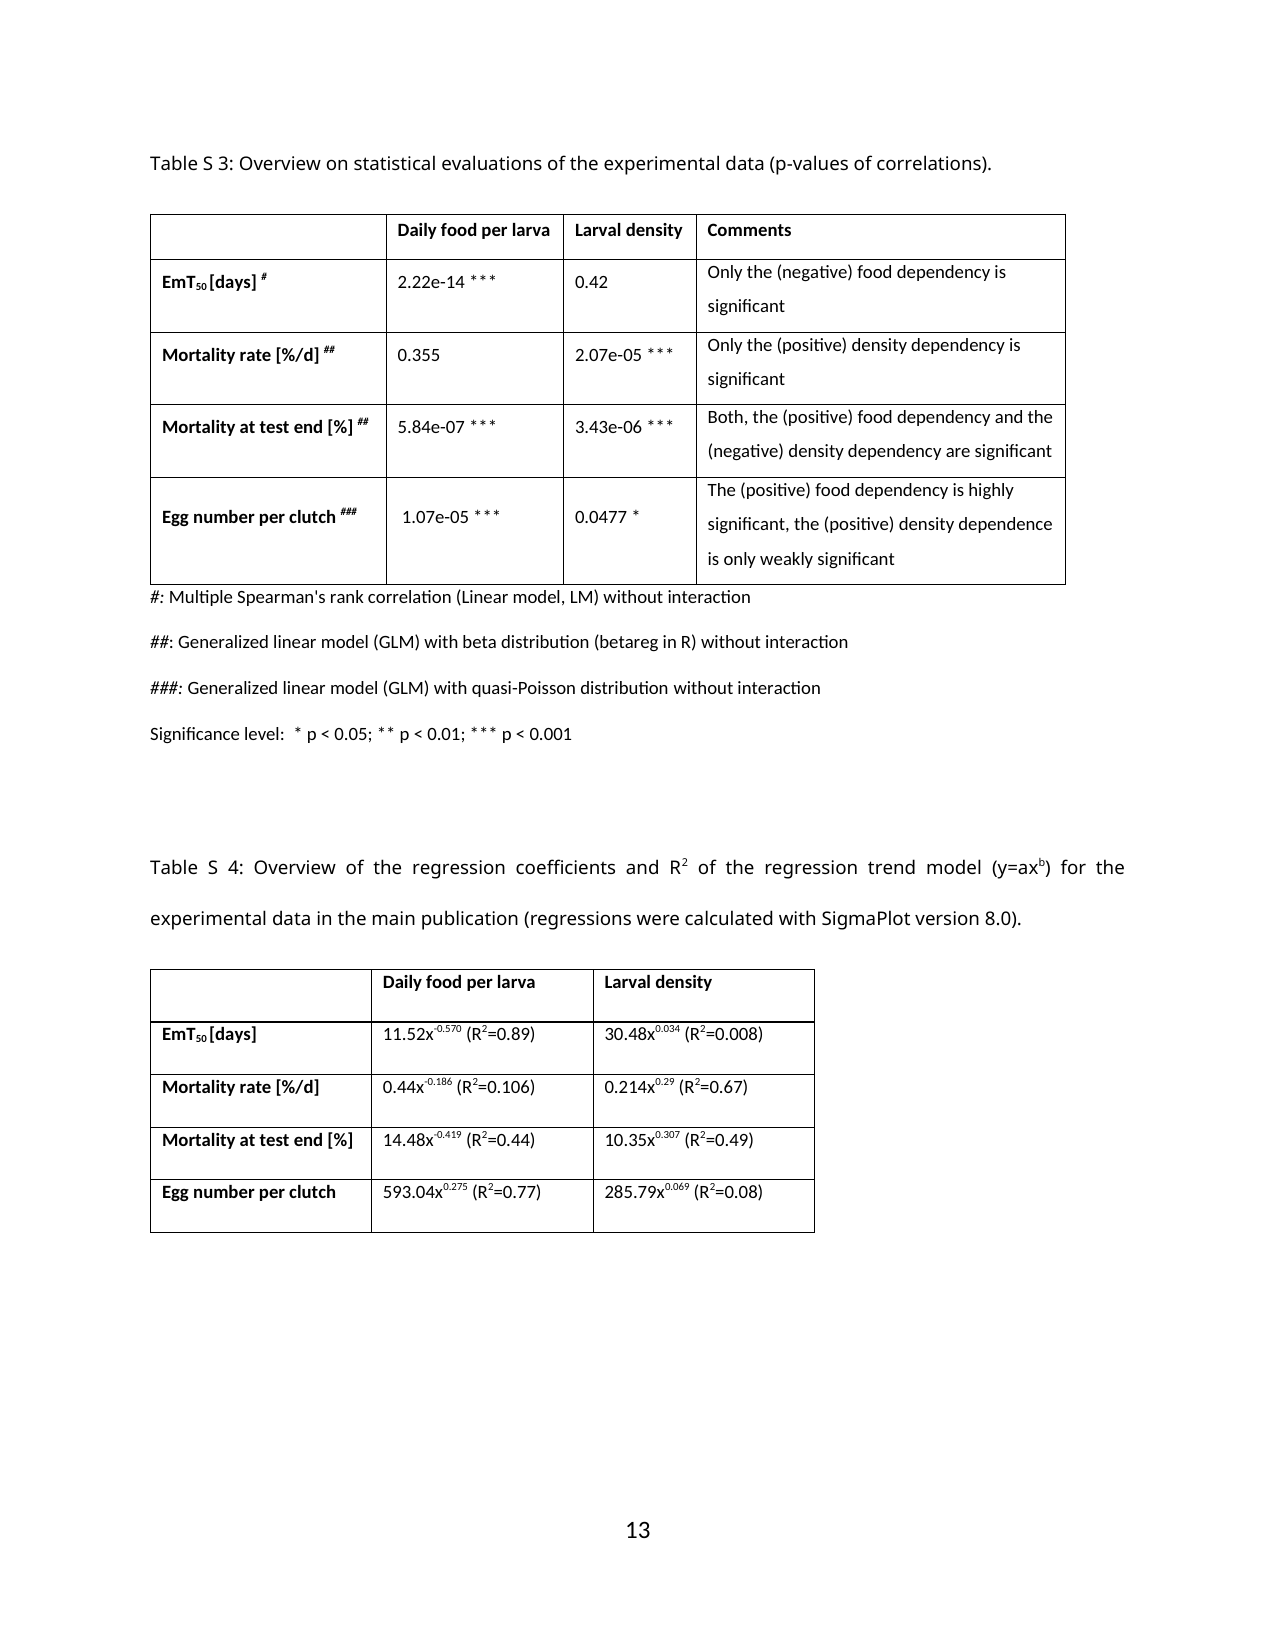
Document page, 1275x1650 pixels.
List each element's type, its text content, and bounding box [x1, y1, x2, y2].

table_cell 1.07e-05 *** [387, 478, 563, 584]
table_cell 0.214x0.29 (R2=0.67) [594, 1075, 814, 1127]
table_cell 0.42 [564, 260, 696, 332]
table_cell Mortality rate [%/d] ## [151, 333, 386, 404]
table_cell 3.43e-06 *** [564, 405, 696, 477]
text ##: Generalized linear model (GLM) with beta distribution (betareg in R) without interaction [150, 631, 1125, 654]
table_cell 0.0477 * [564, 478, 696, 584]
table_cell Egg number per clutch ### [151, 478, 386, 584]
table_cell 2.07e-05 *** [564, 333, 696, 404]
table_cell 10.35x0.307 (R2=0.49) [594, 1128, 814, 1179]
text Table S 3: Overview on statistical evaluations of the experimental data (p-values of correlations). [150, 150, 1125, 176]
table_header Comments [697, 215, 1065, 259]
text ###: Generalized linear model (GLM) with quasi-Poisson distribution without interaction [150, 677, 1125, 699]
table_header Daily food per larva [372, 970, 593, 1021]
table_cell EmT50 [days] [151, 1023, 371, 1074]
table_header [151, 970, 371, 1021]
table_cell Egg number per clutch [151, 1180, 371, 1232]
table_cell 11.52x-0.570 (R2=0.89) [372, 1023, 593, 1074]
table_cell Only the (positive) density dependency is significant [697, 333, 1065, 404]
table_header Daily food per larva [387, 215, 563, 259]
table_cell Mortality at test end [%] ## [151, 405, 386, 477]
table_cell 285.79x0.069 (R2=0.08) [594, 1180, 814, 1232]
table_cell Both, the (positive) food dependency and the (negative) density dependency are significant [697, 405, 1065, 477]
table_cell 0.44x-0.186 (R2=0.106) [372, 1075, 593, 1127]
table_cell 2.22e-14 *** [387, 260, 563, 332]
text #: Multiple Spearman's rank correlation (Linear model, LM) without interaction [150, 585, 1125, 608]
table_cell Only the (negative) food dependency is significant [697, 260, 1065, 332]
table_header [151, 215, 386, 259]
table_cell EmT50 [days] # [151, 260, 386, 332]
table_header Larval density [594, 970, 814, 1021]
table_cell Mortality rate [%/d] [151, 1075, 371, 1127]
table_cell 14.48x-0.419 (R2=0.44) [372, 1128, 593, 1179]
text Significance level: * p < 0.05; ** p < 0.01; *** p < 0.001 [150, 722, 1125, 745]
table_cell 30.48x0.034 (R2=0.008) [594, 1023, 814, 1074]
table_cell The (positive) food dependency is highly significant, the (positive) density dependence is only weakly significant [697, 478, 1065, 584]
table_cell Mortality at test end [%] [151, 1128, 371, 1179]
table_cell 593.04x0.275 (R2=0.77) [372, 1180, 593, 1232]
table_cell 0.355 [387, 333, 563, 404]
table_cell 5.84e-07 *** [387, 405, 563, 477]
table_header Larval density [564, 215, 696, 259]
text Table S 4: Overview of the regression coefficients and R2 of the regression trend model (y=axb) for the experimental data in the main publication (regressions were calculated with SigmaPlot version 8.0). [150, 854, 1125, 931]
